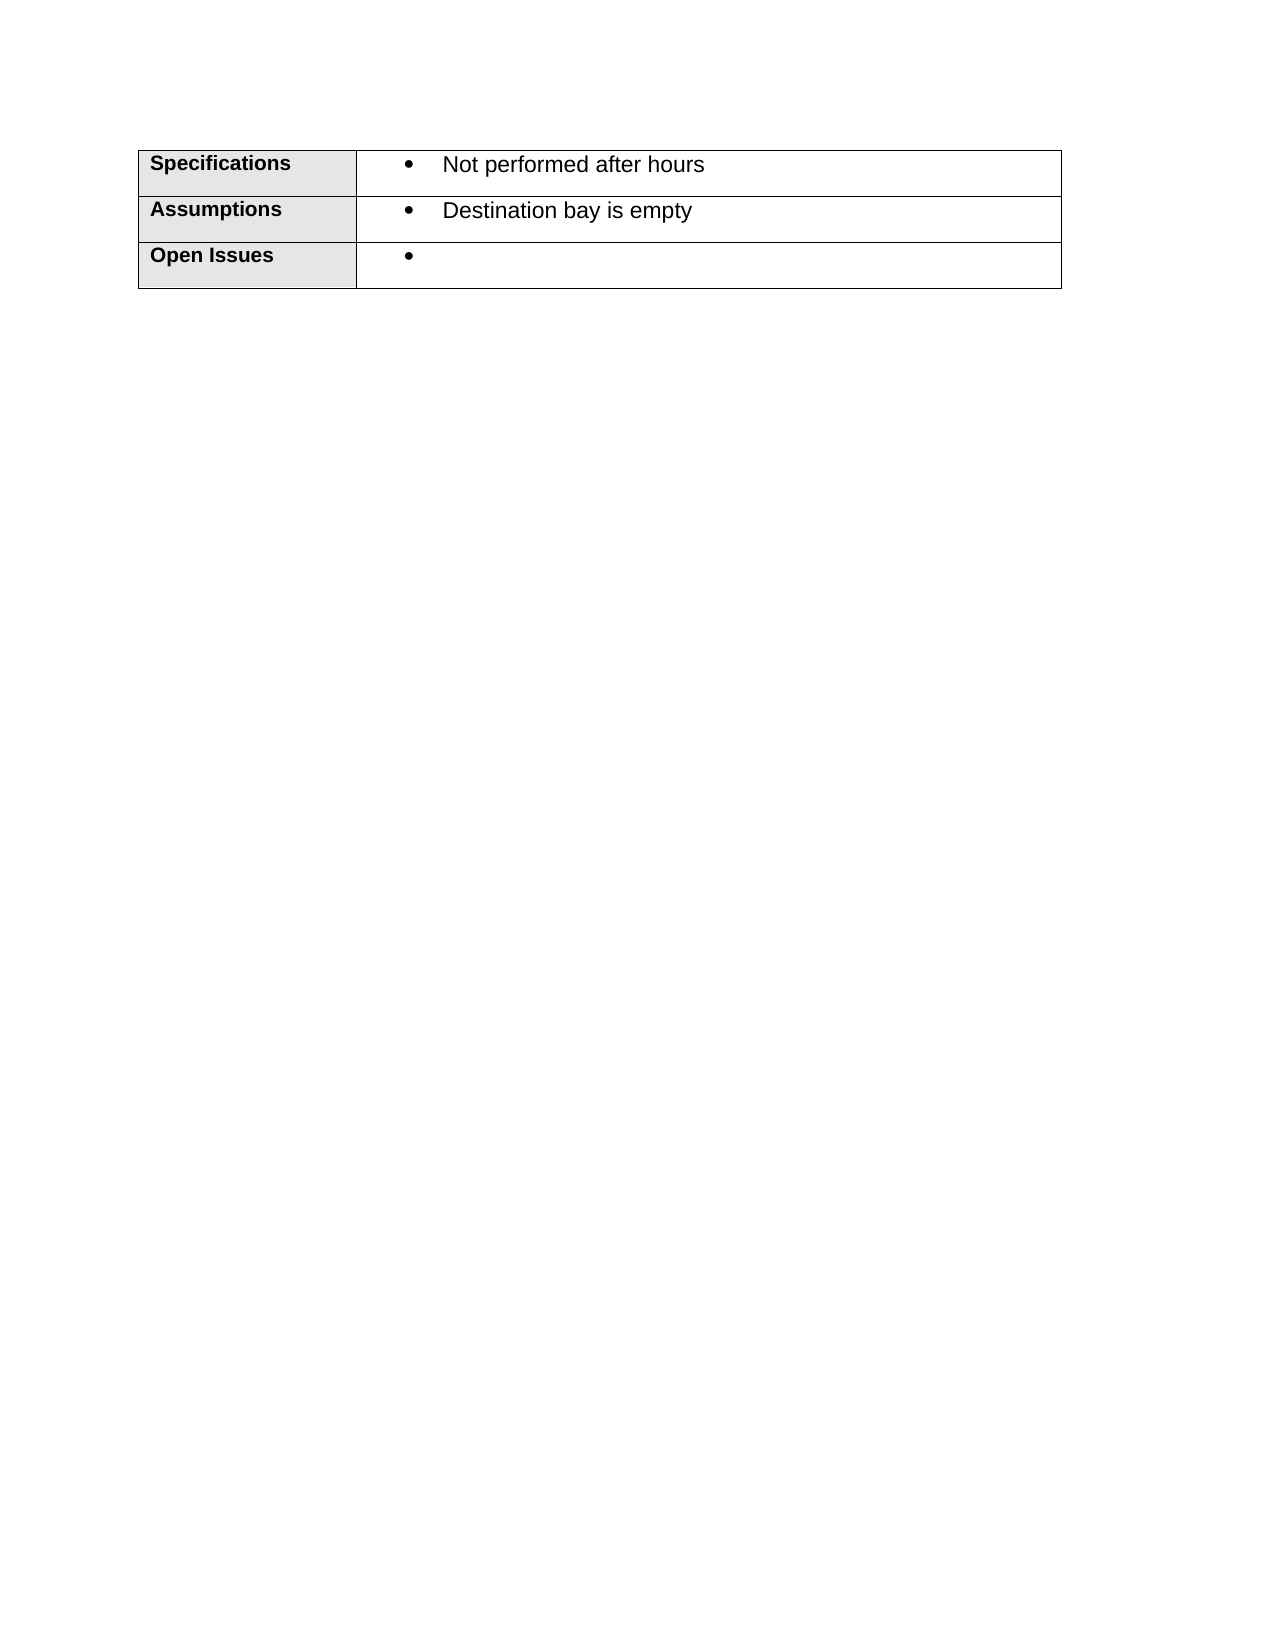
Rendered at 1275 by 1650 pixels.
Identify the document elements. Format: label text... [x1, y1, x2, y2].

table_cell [139, 151, 356, 196]
table_cell Assumptions [139, 197, 356, 242]
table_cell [357, 151, 1061, 196]
table_cell Open Issues [139, 243, 356, 287]
table_cell Destination bay is empty [357, 197, 1061, 242]
table_cell [357, 243, 1061, 287]
